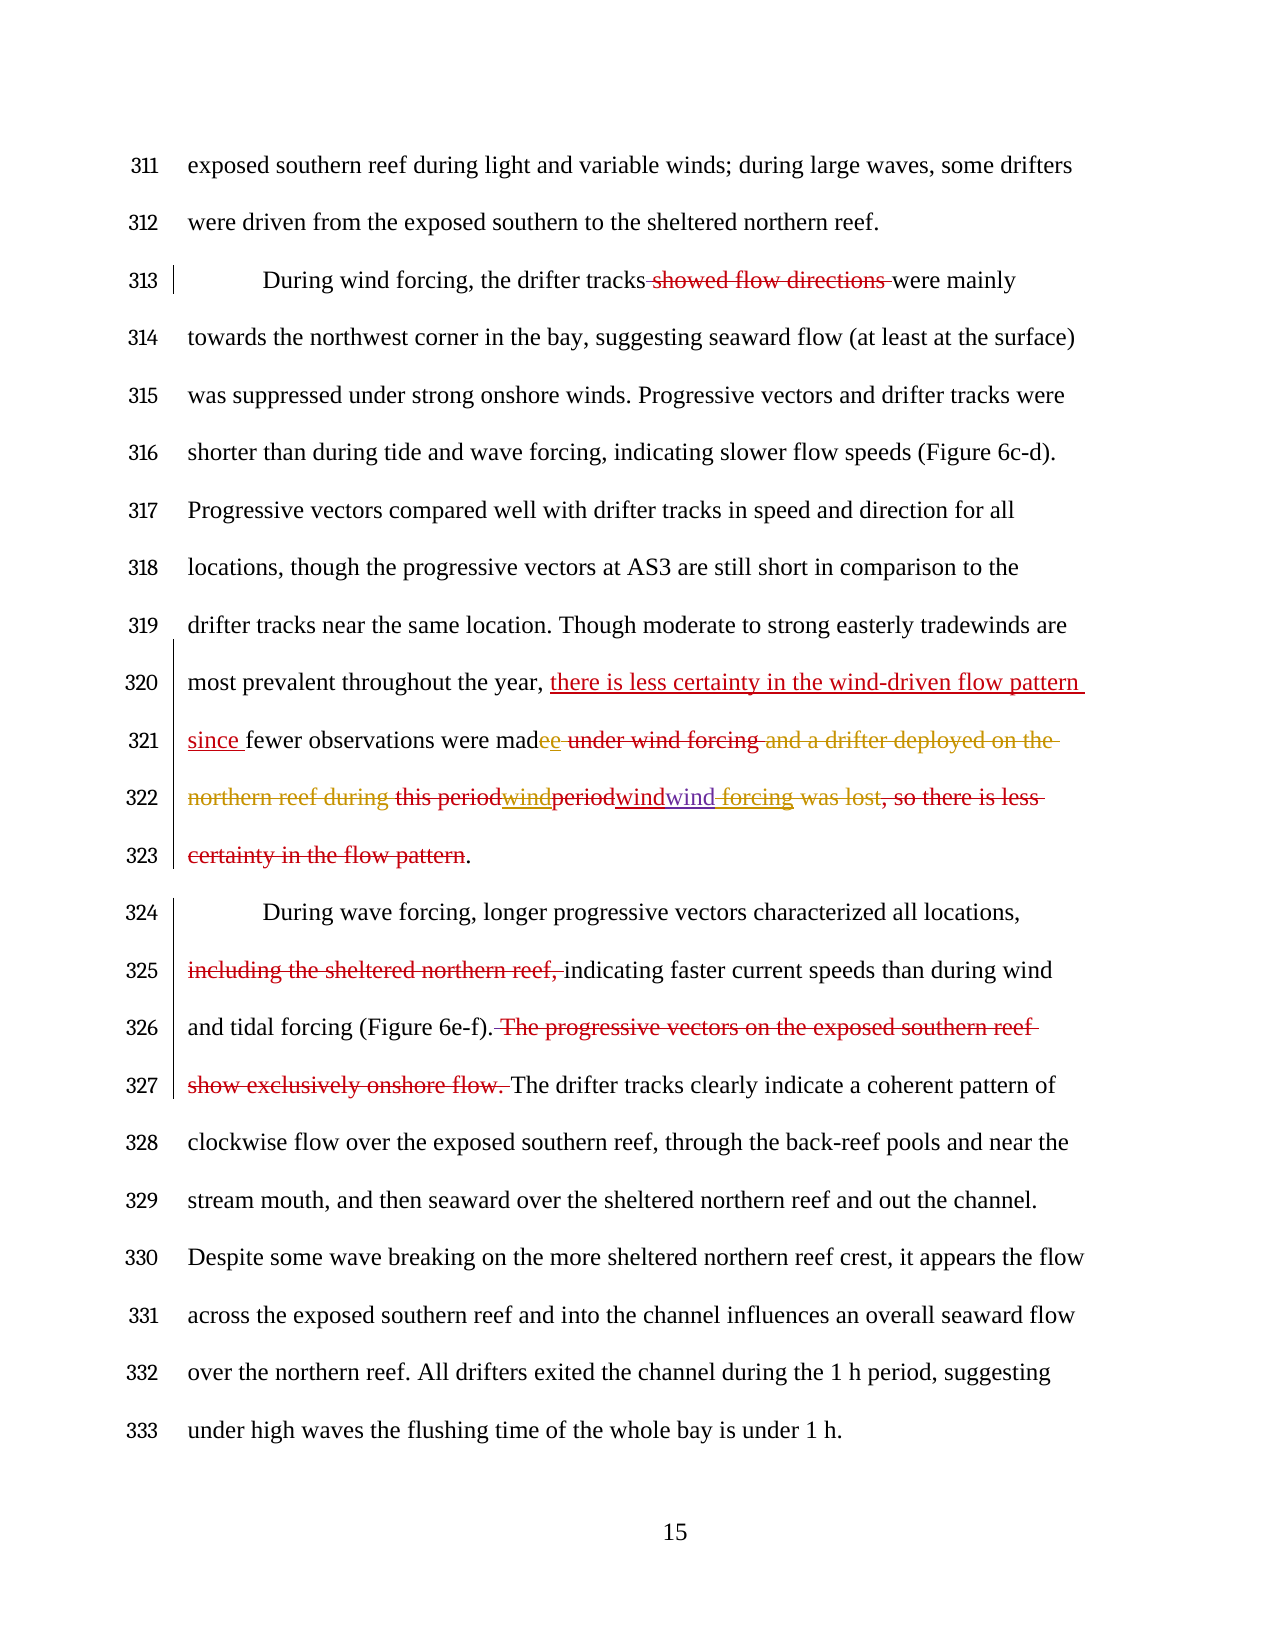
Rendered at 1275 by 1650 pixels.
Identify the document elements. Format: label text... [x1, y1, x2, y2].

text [187, 150, 1087, 236]
text During wind forcing, the drifter trackswere mainly towards the northwest corner in the bay, suggesting seaward flow (at least at the surface) was suppressed under strong onshore winds. Progressive vectors and drifter tracks were shorter than during tide and wave forcing, indicating slower flow speeds (Figure 6c-d). Progressive vectors compared well with drifter tracks in speed and direction for all locations, though the progressive vectors at AS3 are still short in comparison to the drifter tracks near the same location. Though moderate to strong easterly tradewinds are most prevalent throughout the year, fewer observations were mad. [187, 265, 1087, 869]
text During wave forcing, longer progressive vectors characterized all locations, indicating faster current speeds than during wind and tidal forcing (Figure 6e-f).The drifter tracks clearly indicate a coherent pattern of clockwise flow over the exposed southern reef, through the back-reef pools and near the stream mouth, and then seaward over the sheltered northern reef and out the channel. Despite some wave breaking on the more sheltered northern reef crest, it appears the flow across the exposed southern reef and into the channel influences an overall seaward flow over the northern reef. All drifters exited the channel during the 1 h period, suggesting under high waves the flushing time of the whole bay is under 1 h. [187, 897, 1087, 1444]
